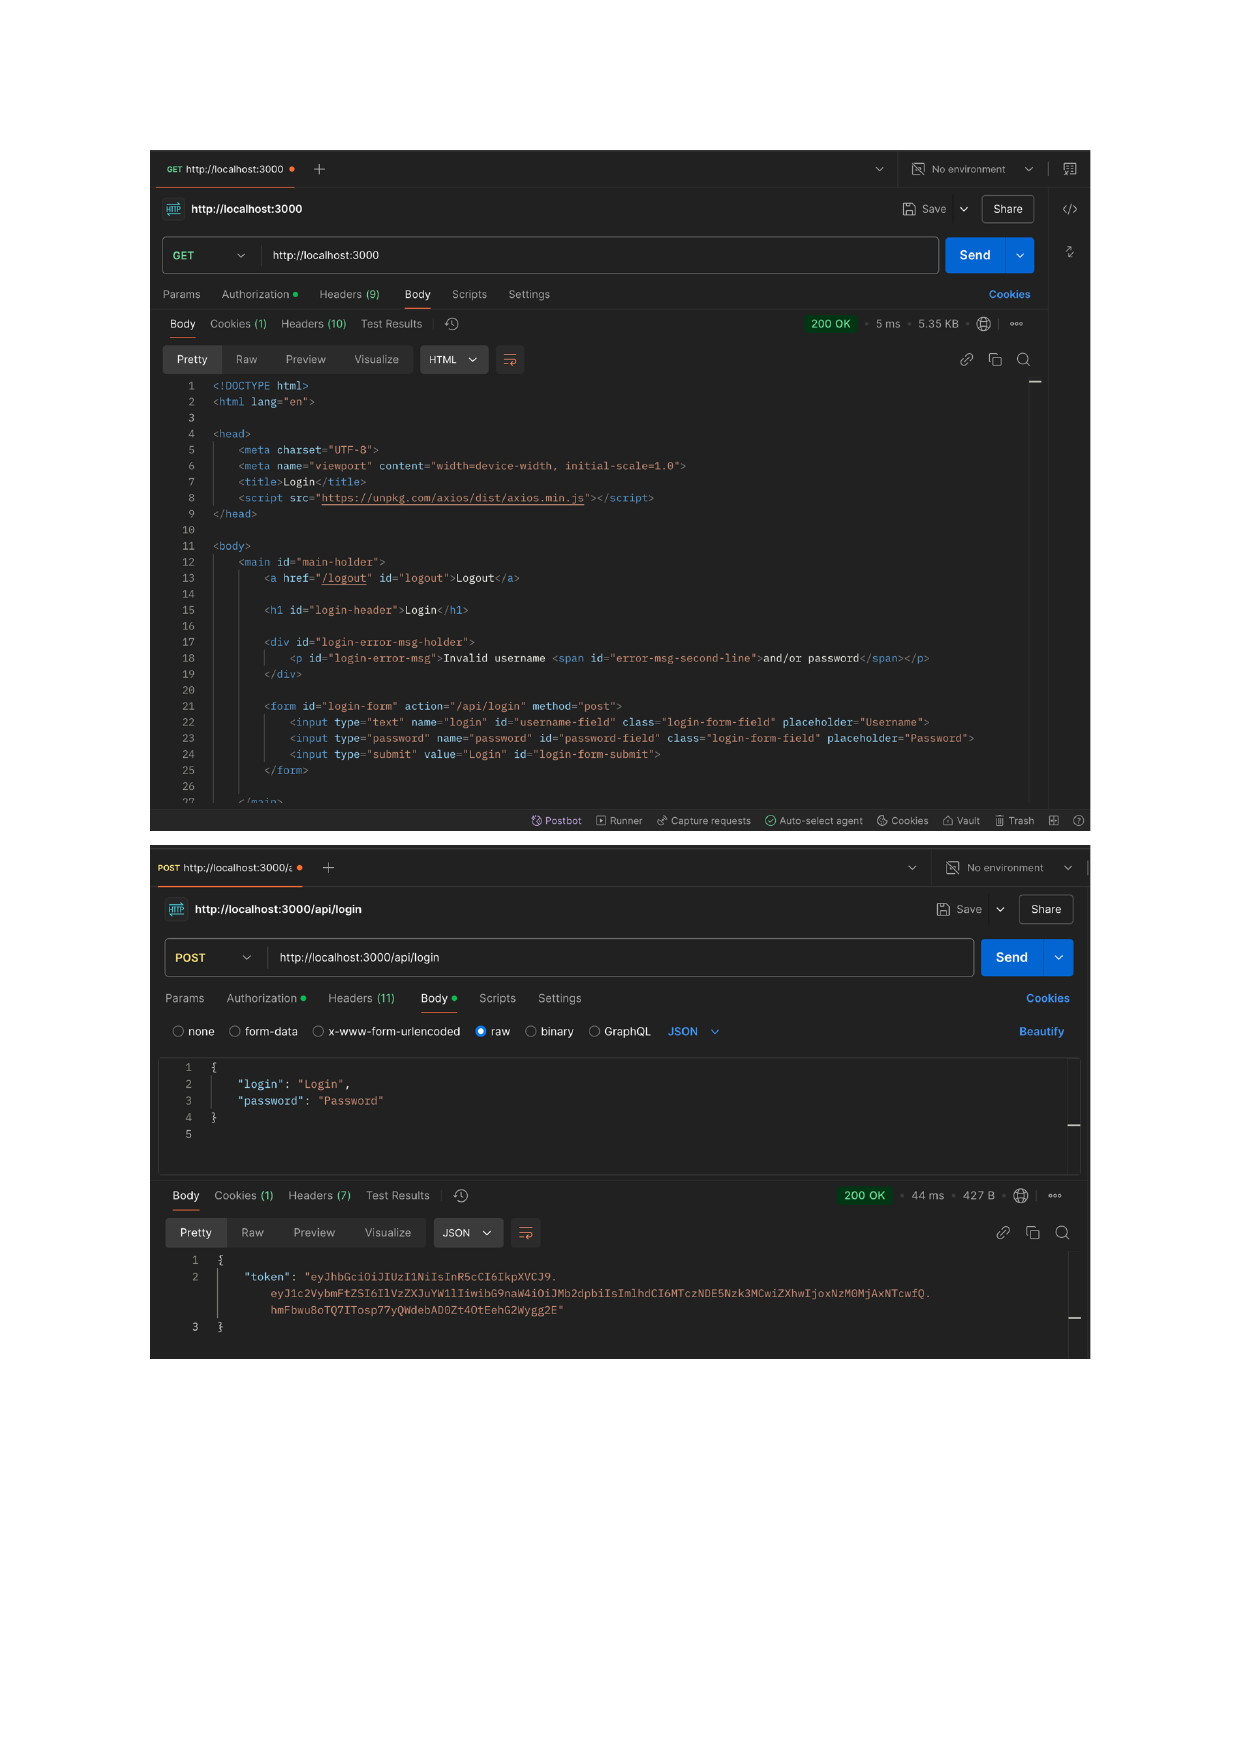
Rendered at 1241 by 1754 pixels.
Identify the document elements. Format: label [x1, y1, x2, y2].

picture [150, 150, 1091, 831]
picture [150, 845, 1091, 1359]
